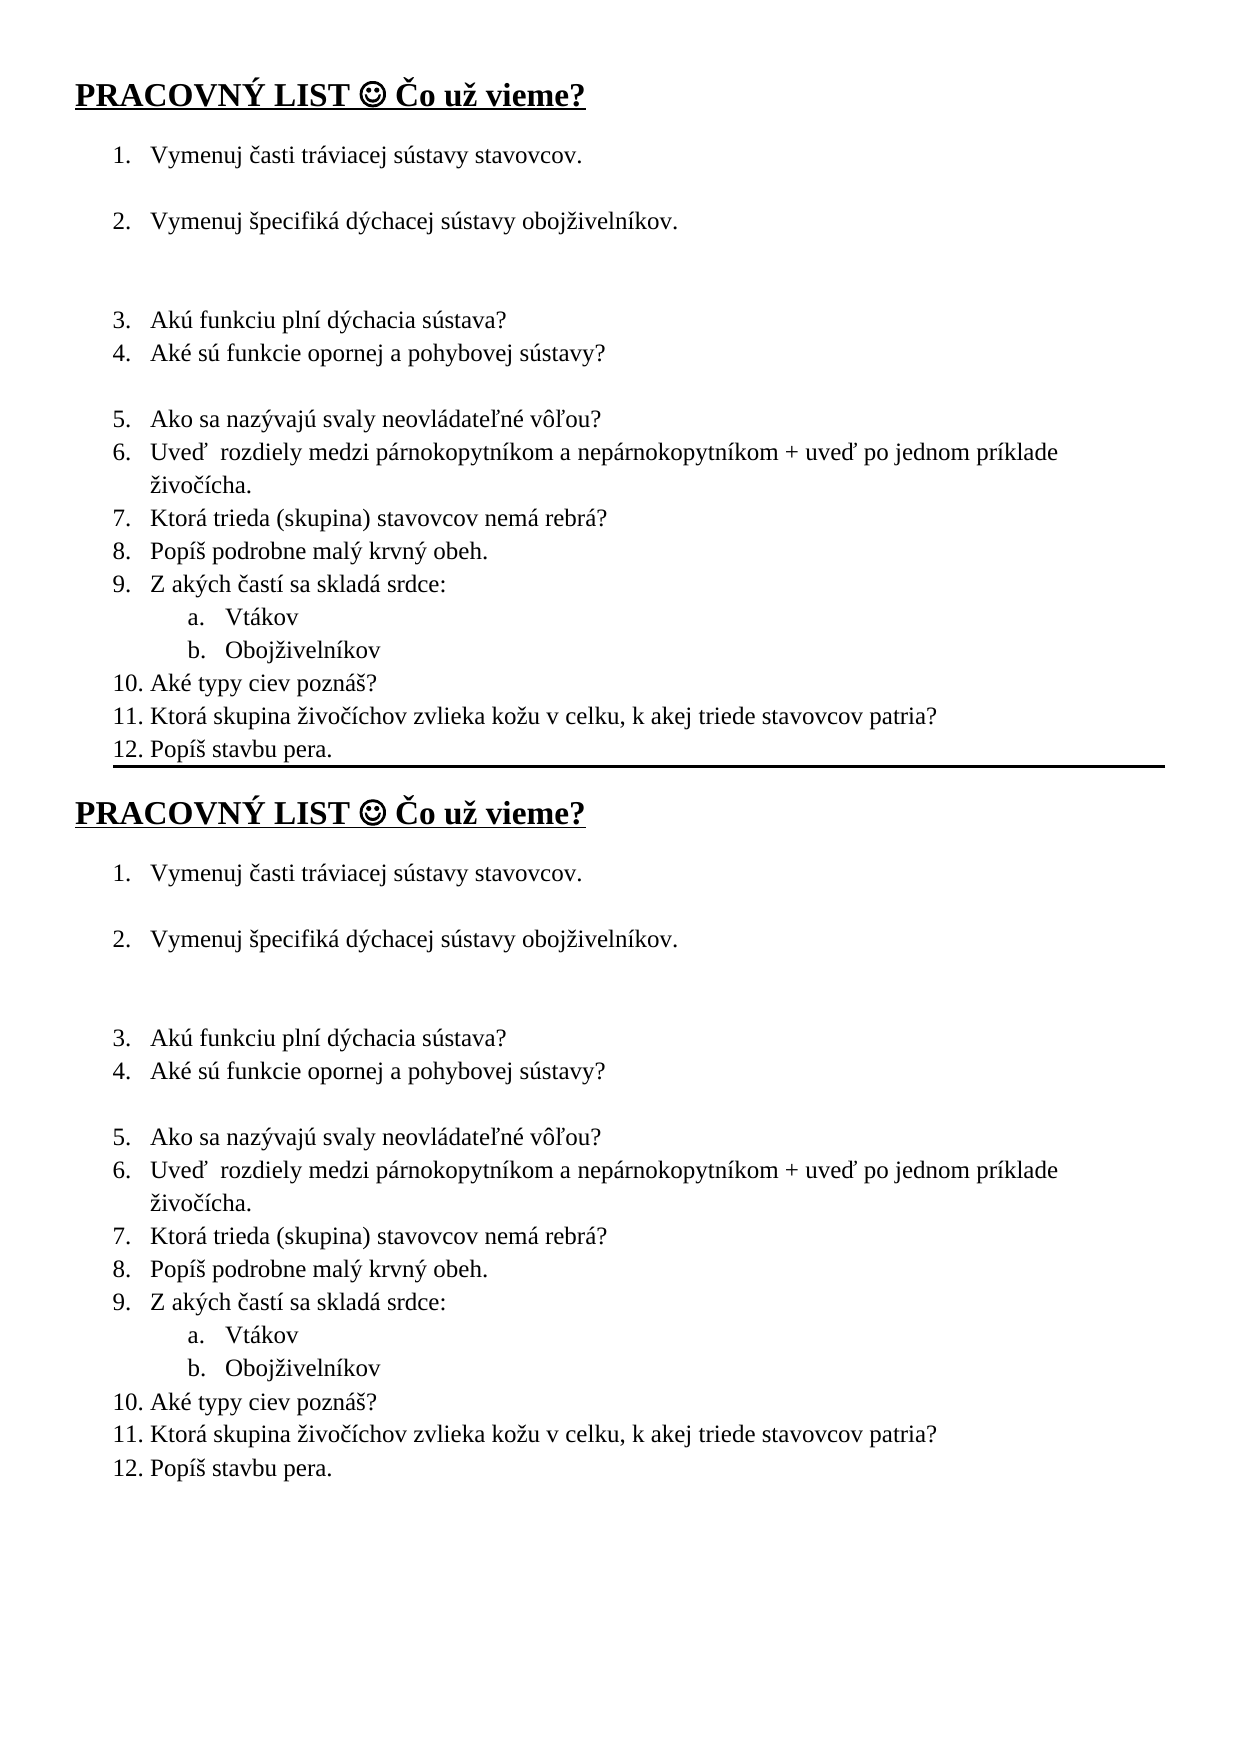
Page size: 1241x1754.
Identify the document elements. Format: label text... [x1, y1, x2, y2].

list Ako sa nazývajú svaly neovládateľné vôľou? [112, 404, 1165, 433]
list Vymenuj špecifiká dýchacej sústavy obojživelníkov. [112, 206, 1165, 235]
list Z akých častí sa skladá srdce: [112, 569, 1165, 598]
list Ako sa nazývajú svaly neovládateľné vôľou? [112, 1122, 1165, 1151]
list Popíš podrobne malý krvný obeh. [112, 1254, 1165, 1283]
list Obojživelníkov [187, 635, 1165, 664]
list Z akých častí sa skladá srdce: [112, 1287, 1165, 1316]
list Vtákov [187, 602, 1165, 631]
list Ktorá trieda (skupina) stavovcov nemá rebrá? [112, 503, 1165, 532]
list Uveď rozdiely medzi párnokopytníkom a nepárnokopytníkom + uveď po jednom príklade živočícha. [112, 437, 1165, 499]
list Popíš stavbu pera. [112, 734, 1165, 768]
list Aké sú funkcie opornej a pohybovej sústavy? [112, 338, 1165, 367]
text PRACOVNÝ LIST Čo už vieme? [75, 75, 1165, 113]
list Ktorá skupina živočíchov zvlieka kožu v celku, k akej triede stavovcov patria? [112, 701, 1165, 730]
list Popíš stavbu pera. [112, 1453, 1165, 1481]
list Vtákov [187, 1321, 1165, 1349]
list Vymenuj časti tráviacej sústavy stavovcov. [112, 858, 1165, 887]
list Obojživelníkov [187, 1353, 1165, 1382]
list Aké sú funkcie opornej a pohybovej sústavy? [112, 1056, 1165, 1085]
list Akú funkciu plní dýchacia sústava? [112, 305, 1165, 334]
list Akú funkciu plní dýchacia sústava? [112, 1023, 1165, 1052]
list Vymenuj špecifiká dýchacej sústavy obojživelníkov. [112, 924, 1165, 953]
list Uveď rozdiely medzi párnokopytníkom a nepárnokopytníkom + uveď po jednom príklade živočícha. [112, 1155, 1165, 1217]
list Ktorá trieda (skupina) stavovcov nemá rebrá? [112, 1221, 1165, 1250]
text PRACOVNÝ LIST Čo už vieme? [75, 793, 1165, 832]
list Ktorá skupina živočíchov zvlieka kožu v celku, k akej triede stavovcov patria? [112, 1419, 1165, 1448]
list Aké typy ciev poznáš? [112, 1387, 1165, 1415]
list Vymenuj časti tráviacej sústavy stavovcov. [112, 140, 1165, 169]
list Aké typy ciev poznáš? [112, 668, 1165, 697]
list Popíš podrobne malý krvný obeh. [112, 536, 1165, 565]
